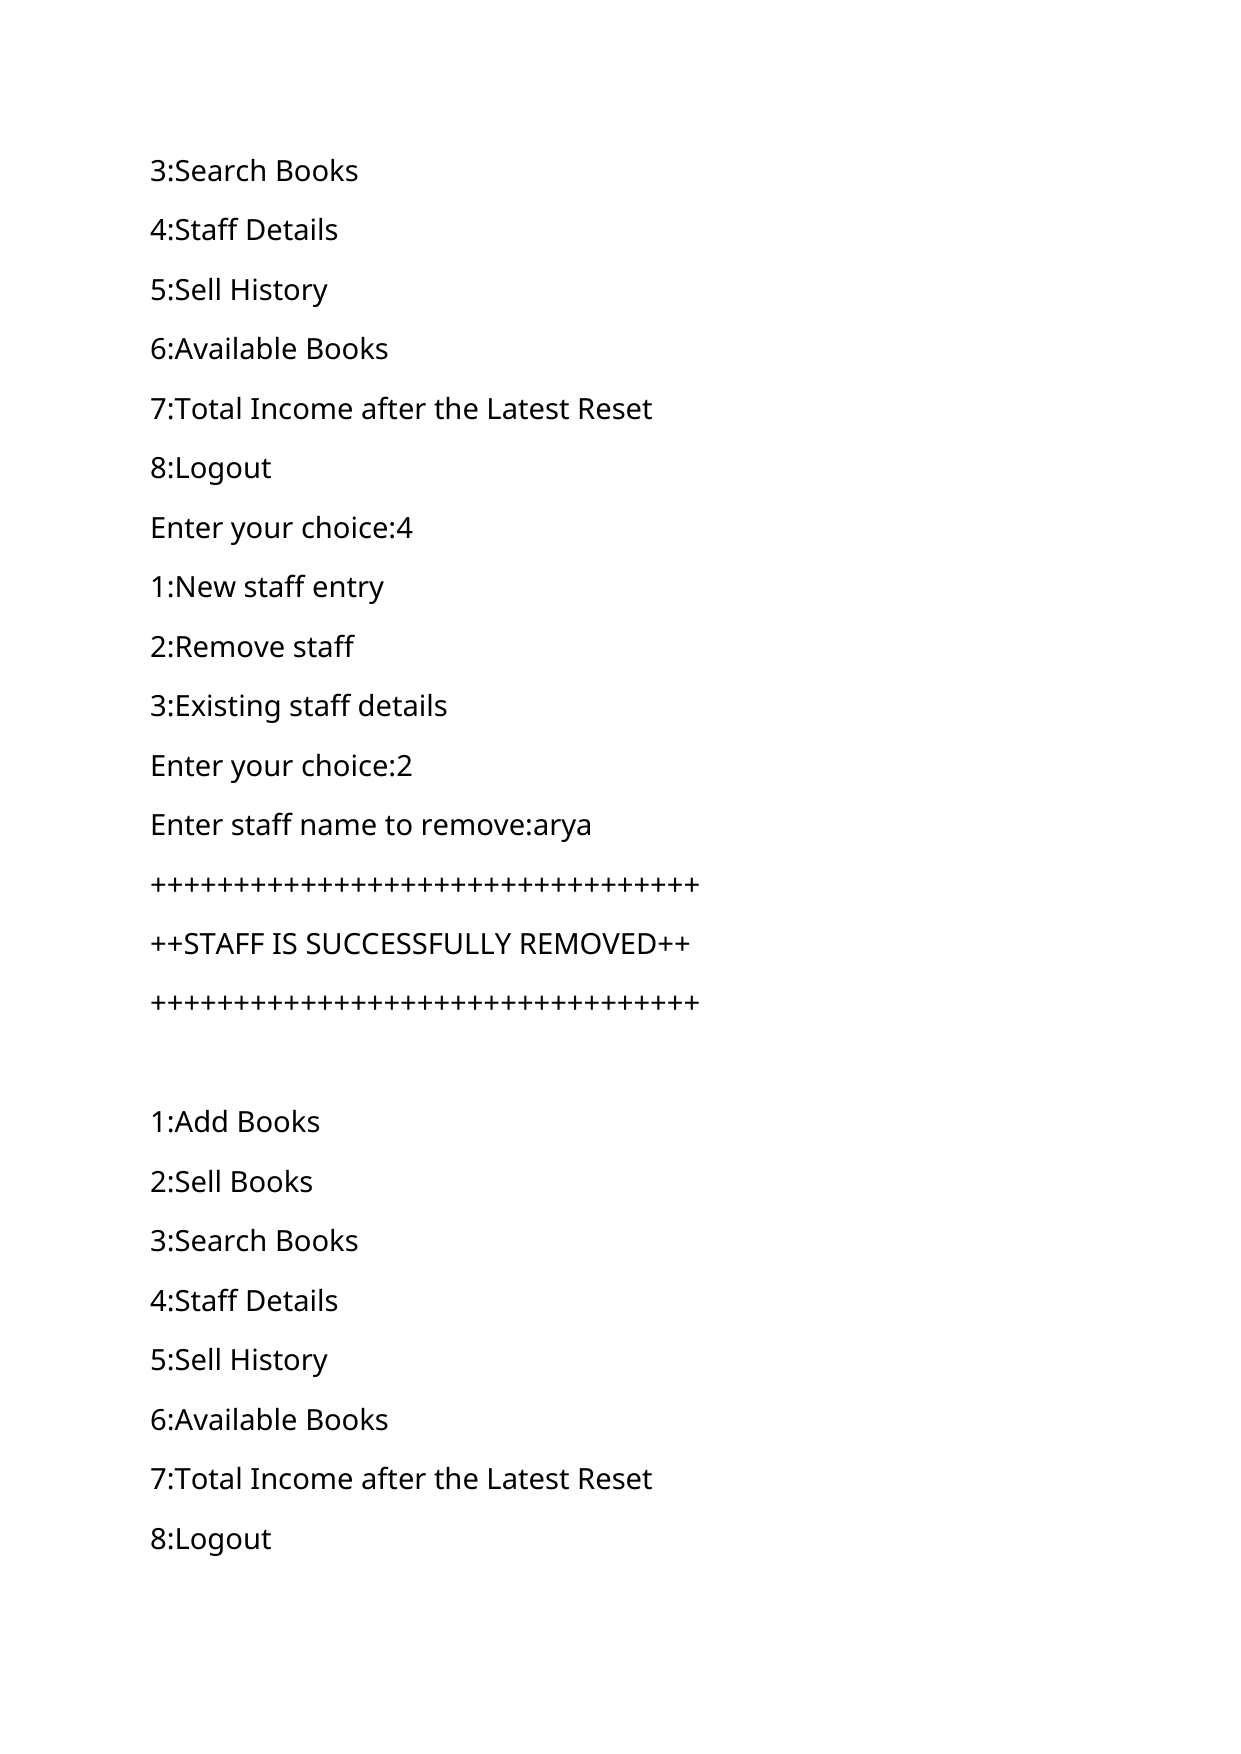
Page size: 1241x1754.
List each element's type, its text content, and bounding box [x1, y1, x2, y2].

text 3:Search Books [150, 1221, 1090, 1260]
text 1:New staff entry [150, 566, 1090, 606]
text 6:Available Books [150, 328, 1090, 368]
text Enter your choice:4 [150, 507, 1090, 547]
text 3:Search Books [150, 150, 1090, 190]
text 6:Available Books [150, 1399, 1090, 1439]
text 8:Logout [150, 1518, 1090, 1558]
text 4:Staff Details [150, 1280, 1090, 1320]
text +++++++++++++++++++++++++++++++++ [150, 864, 1090, 903]
text 2:Sell Books [150, 1161, 1090, 1201]
text 7:Total Income after the Latest Reset [150, 388, 1090, 428]
text Enter staff name to remove:arya [150, 804, 1090, 844]
text +++++++++++++++++++++++++++++++++ [150, 983, 1090, 1022]
text 1:Add Books [150, 1102, 1090, 1141]
text 7:Total Income after the Latest Reset [150, 1458, 1090, 1498]
text 3:Existing staff details [150, 685, 1090, 725]
text 4:Staff Details [150, 209, 1090, 249]
text Enter your choice:2 [150, 745, 1090, 784]
text 8:Logout [150, 447, 1090, 487]
text 5:Sell History [150, 269, 1090, 309]
text 2:Remove staff [150, 626, 1090, 666]
text 5:Sell History [150, 1339, 1090, 1379]
text ++STAFF IS SUCCESSFULLY REMOVED++ [150, 923, 1090, 963]
